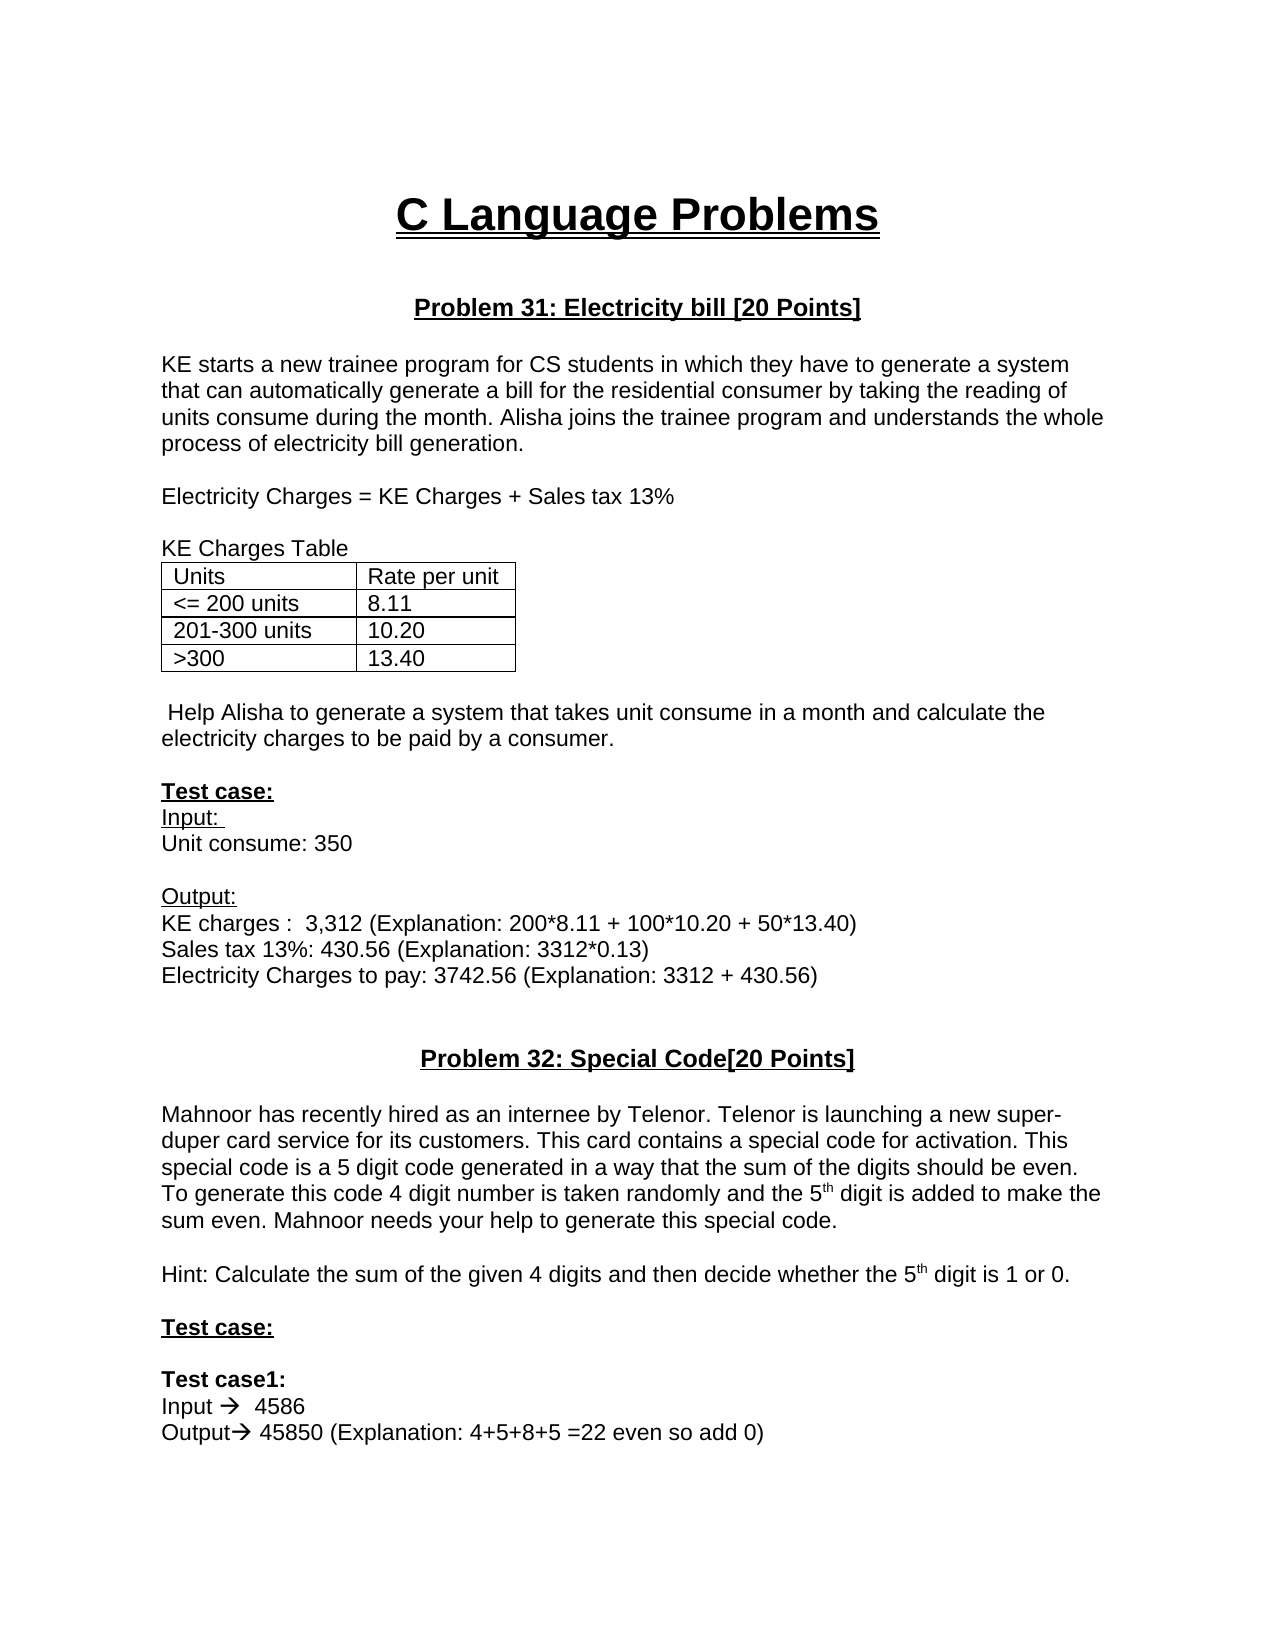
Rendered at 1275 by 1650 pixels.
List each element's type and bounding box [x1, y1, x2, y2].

table_header [150, 188, 1125, 1472]
